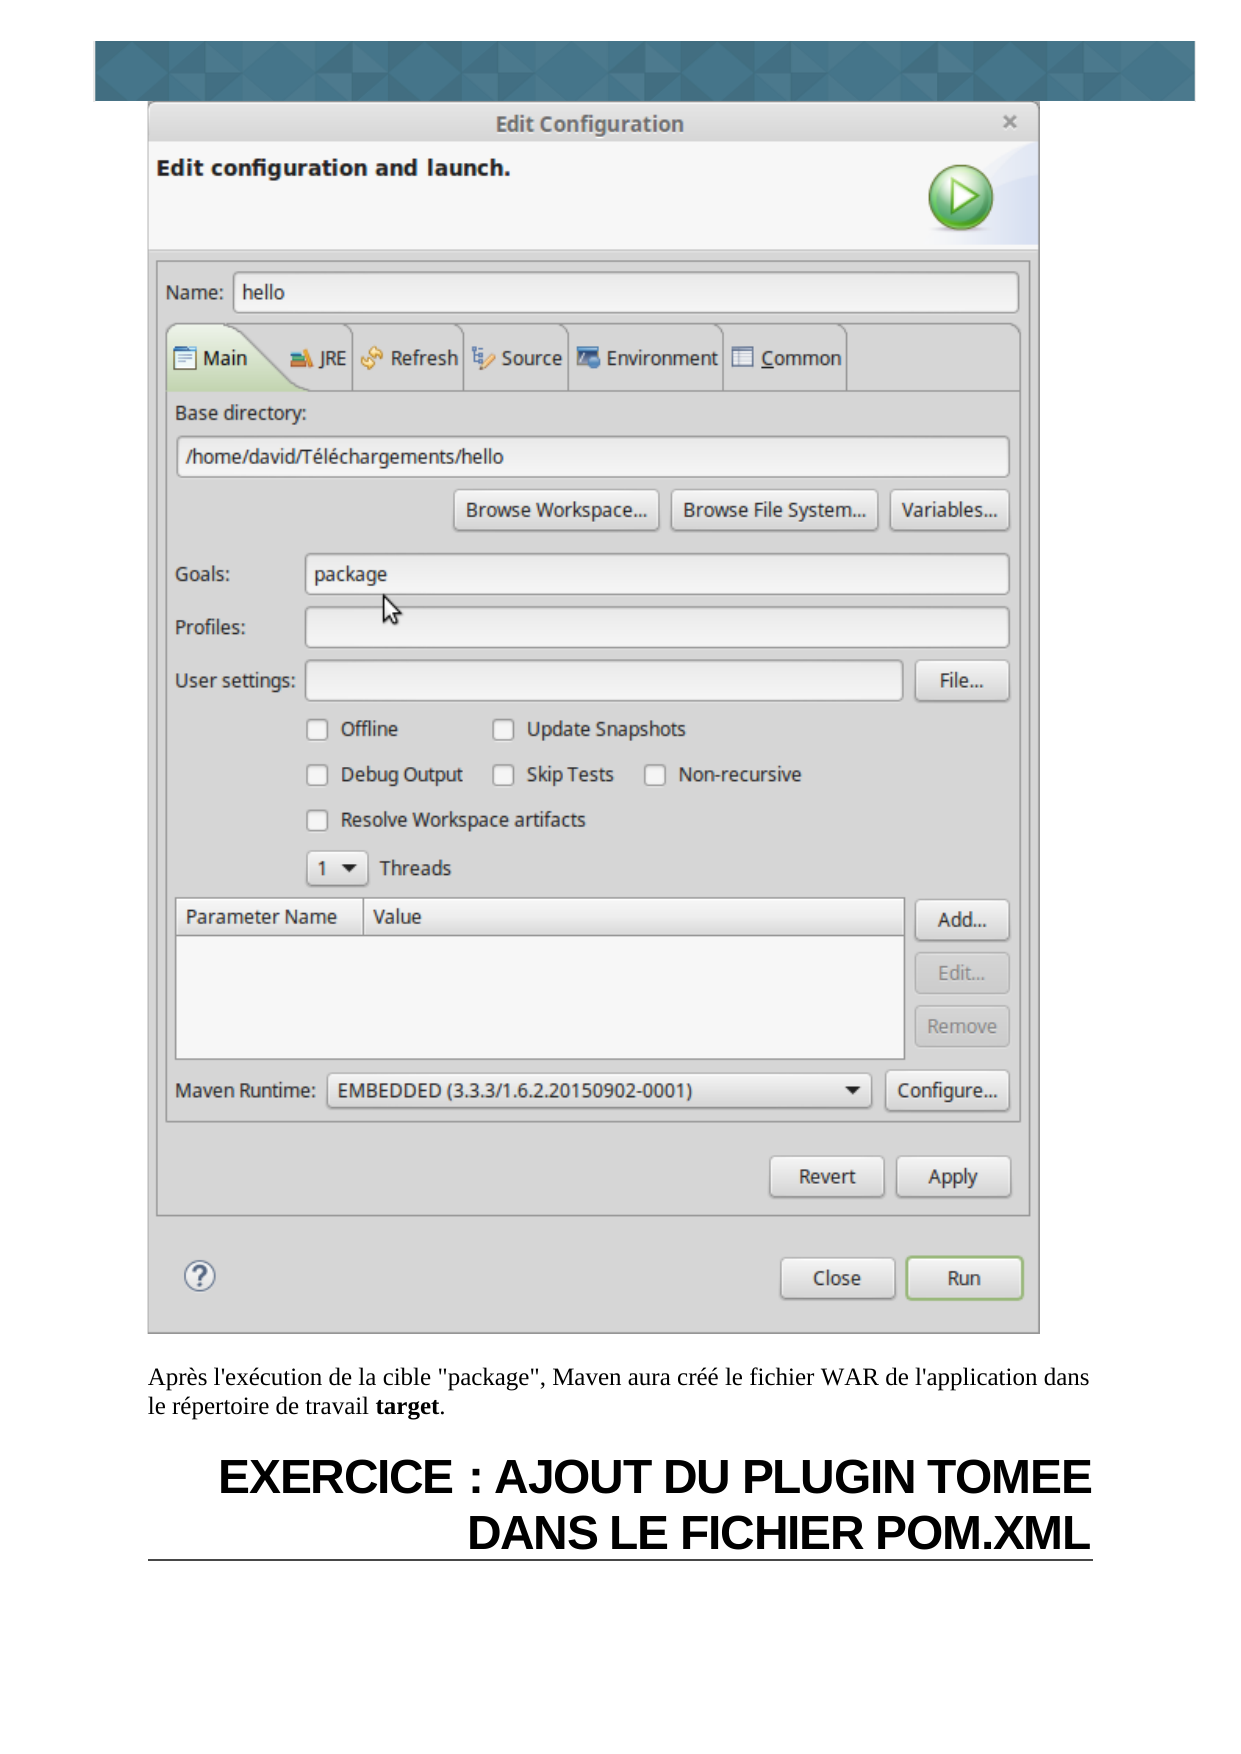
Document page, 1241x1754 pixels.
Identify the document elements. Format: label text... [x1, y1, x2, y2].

picture [93, 41, 1196, 1334]
text Après l'exécution de la cible "package", Maven aura créé le fichier WAR de l'application dans le répertoire de travail target. [148, 1362, 1093, 1420]
text EXERCICE : AJOUT DU PLUGIN TOMEE DANS LE FICHIER POM.XML [148, 1449, 1093, 1559]
